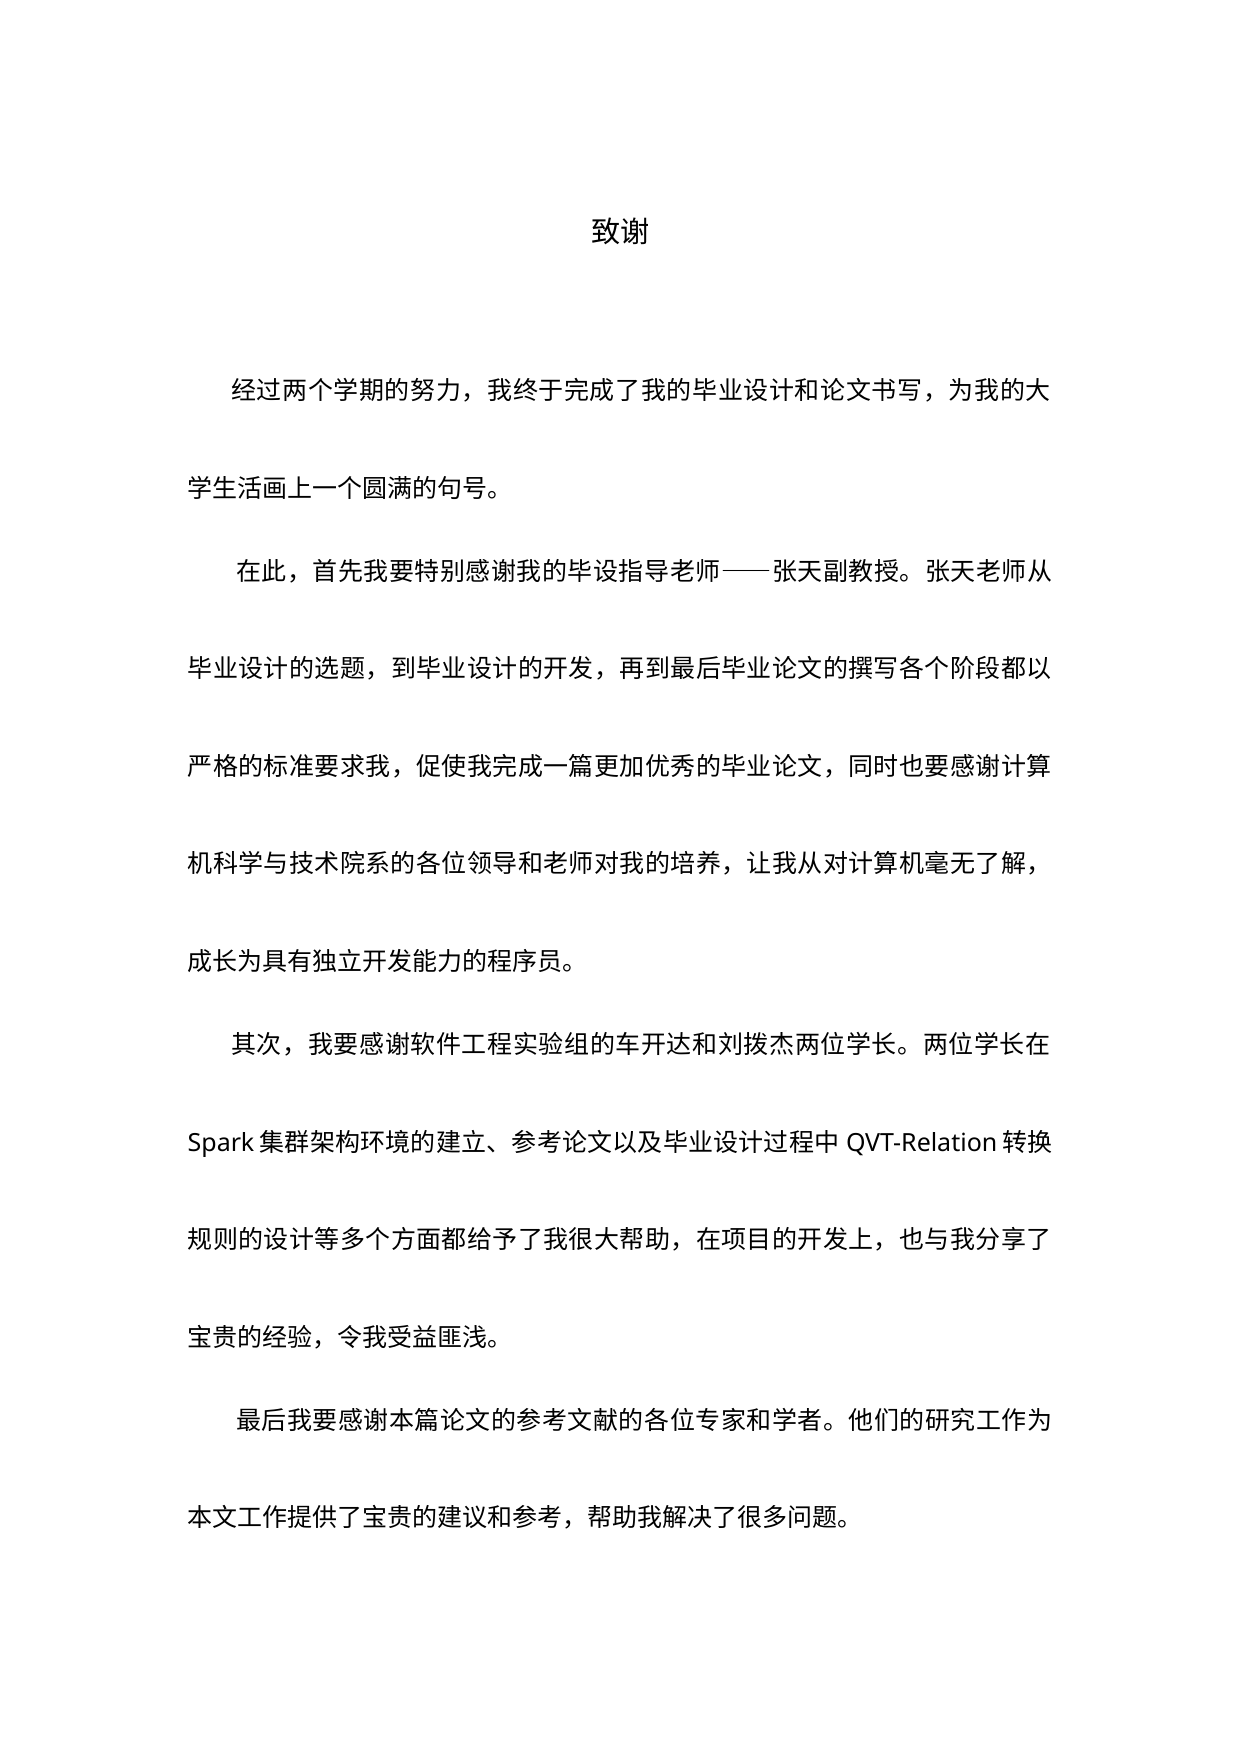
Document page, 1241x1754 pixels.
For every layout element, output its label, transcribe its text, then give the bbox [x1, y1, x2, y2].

text 经过两个学期的努力，我终于完成了我的毕业设计和论文书写，为我的大学生活画上一个圆满的句号。 [187, 356, 1053, 519]
text 致谢 [187, 197, 1053, 262]
text 其次，我要感谢软件工程实验组的车开达和刘拨杰两位学长。两位学长在Spark集群架构环境的建立、参考论文以及毕业设计过程中QVT-Relation转换规则的设计等多个方面都给予了我很大帮助，在项目的开发上，也与我分享了宝贵的经验，令我受益匪浅。 [187, 1010, 1053, 1368]
text 在此，首先我要特别感谢我的毕设指导老师——张天副教授。张天老师从毕业设计的选题，到毕业设计的开发，再到最后毕业论文的撰写各个阶段都以严格的标准要求我，促使我完成一篇更加优秀的毕业论文，同时也要感谢计算机科学与技术院系的各位领导和老师对我的培养，让我从对计算机毫无了解，成长为具有独立开发能力的程序员。 [187, 537, 1053, 992]
text 最后我要感谢本篇论文的参考文献的各位专家和学者。他们的研究工作为本文工作提供了宝贵的建议和参考，帮助我解决了很多问题。 [187, 1386, 1053, 1548]
